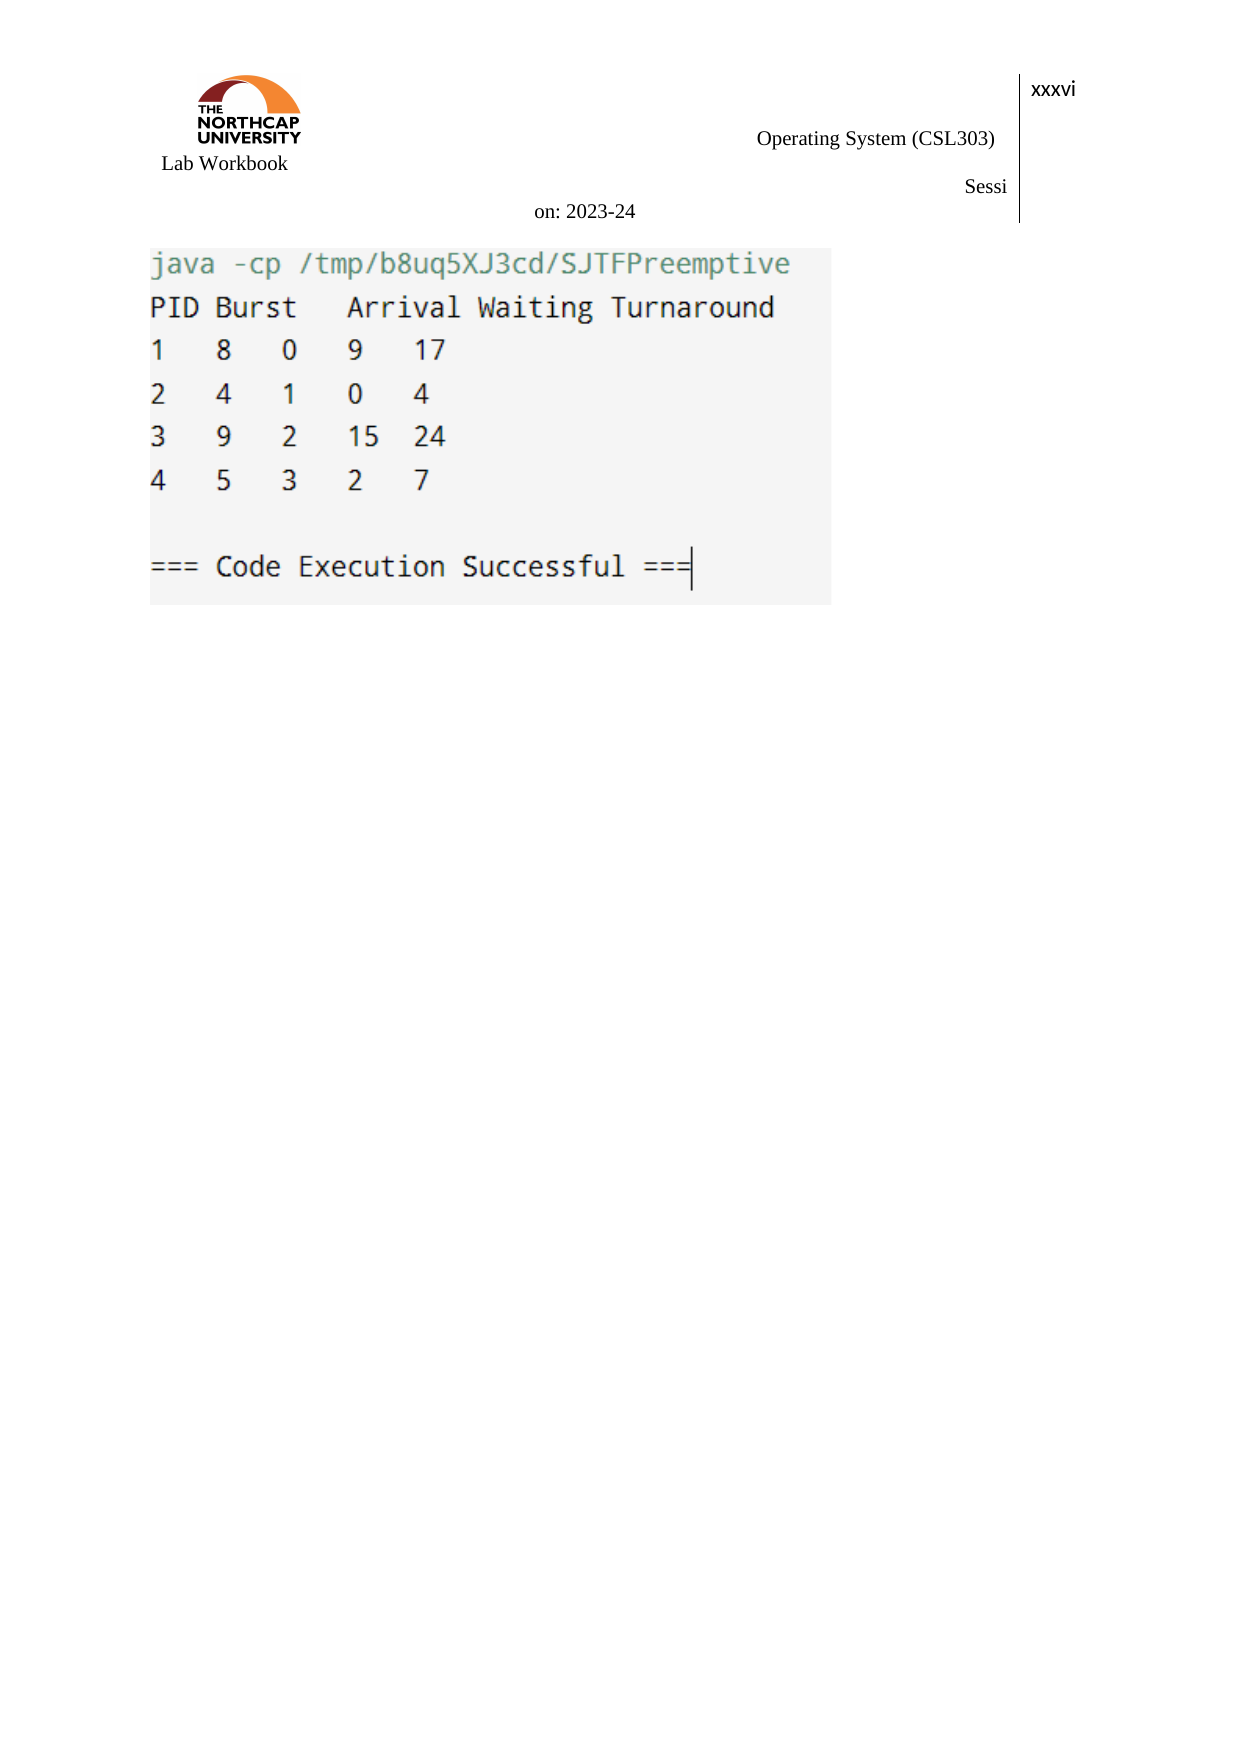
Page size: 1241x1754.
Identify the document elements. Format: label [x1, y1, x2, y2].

picture [150, 248, 832, 605]
picture [197, 73, 302, 146]
